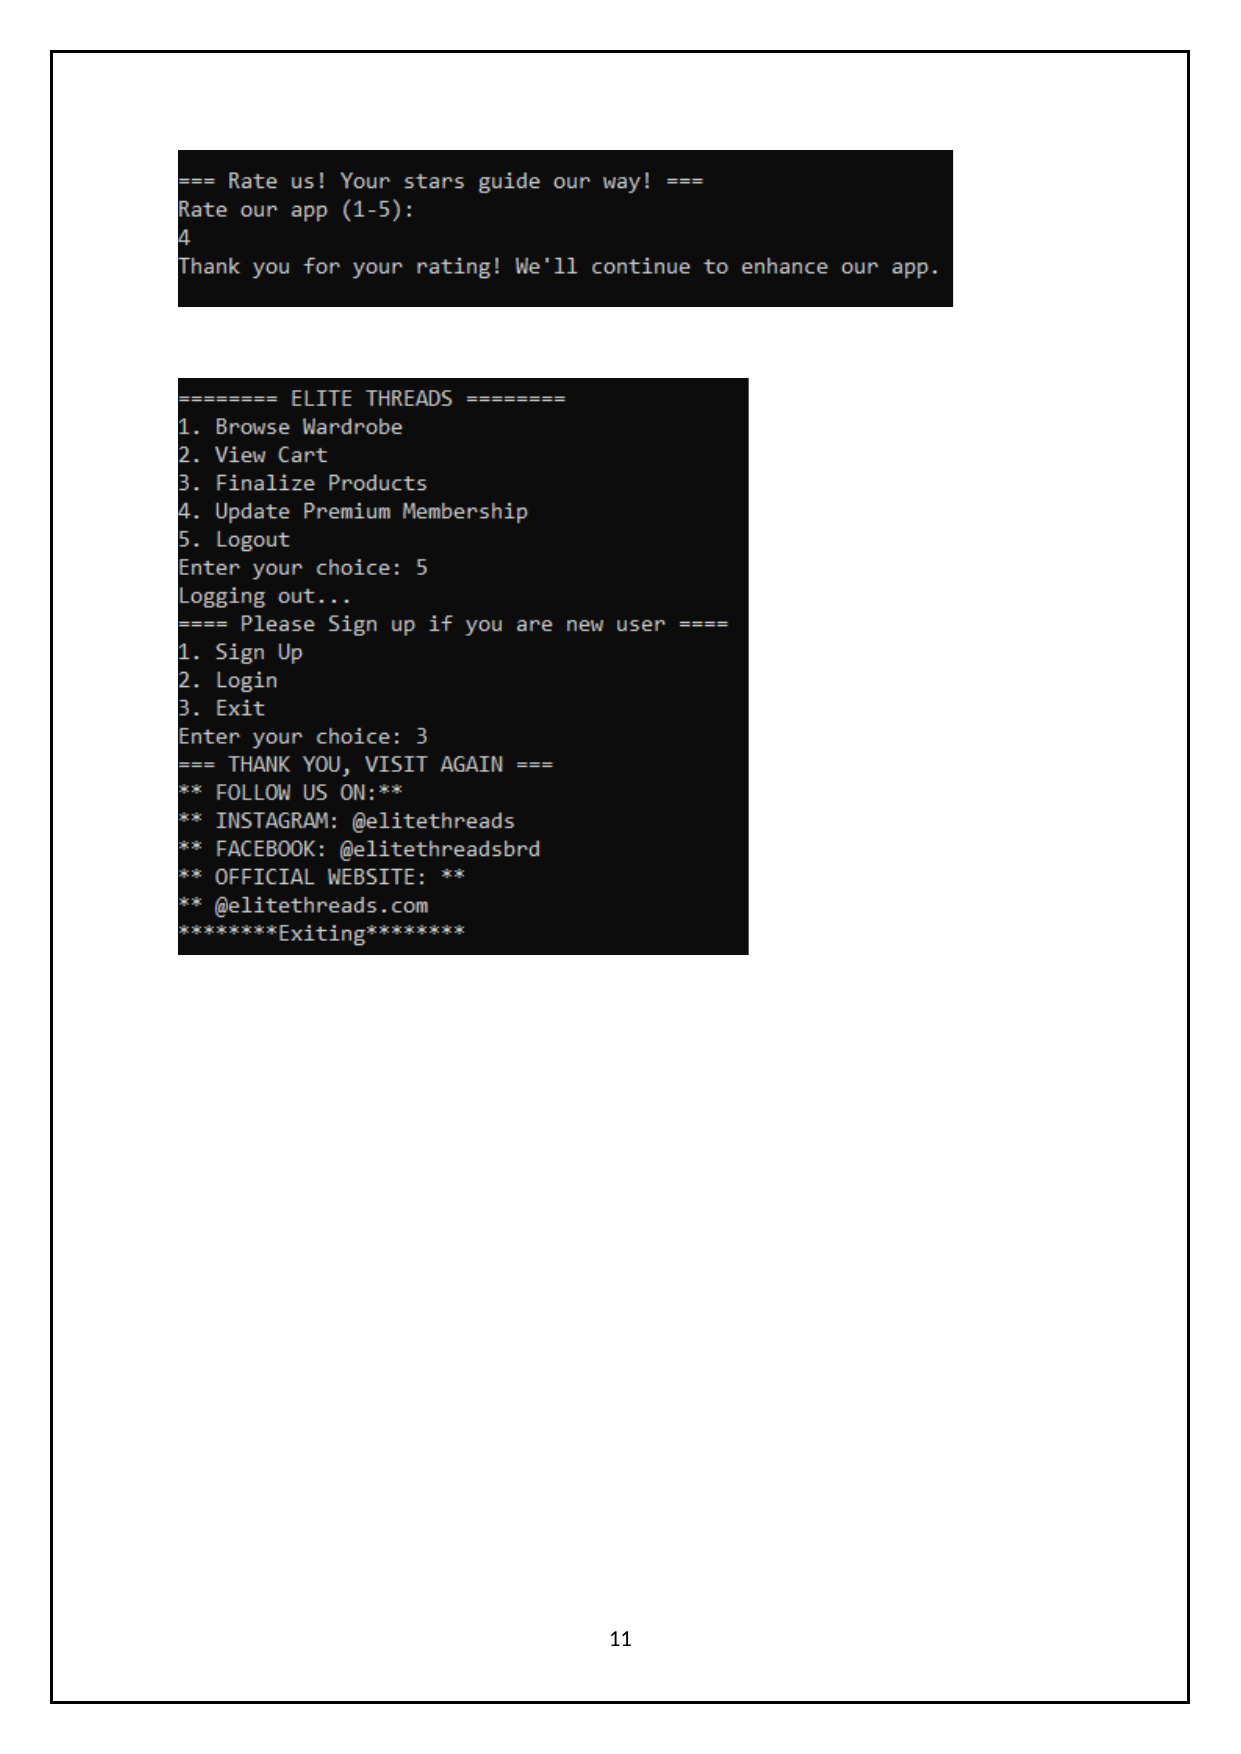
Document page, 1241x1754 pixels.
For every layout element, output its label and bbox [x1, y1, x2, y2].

picture [178, 150, 954, 307]
picture [178, 378, 749, 955]
